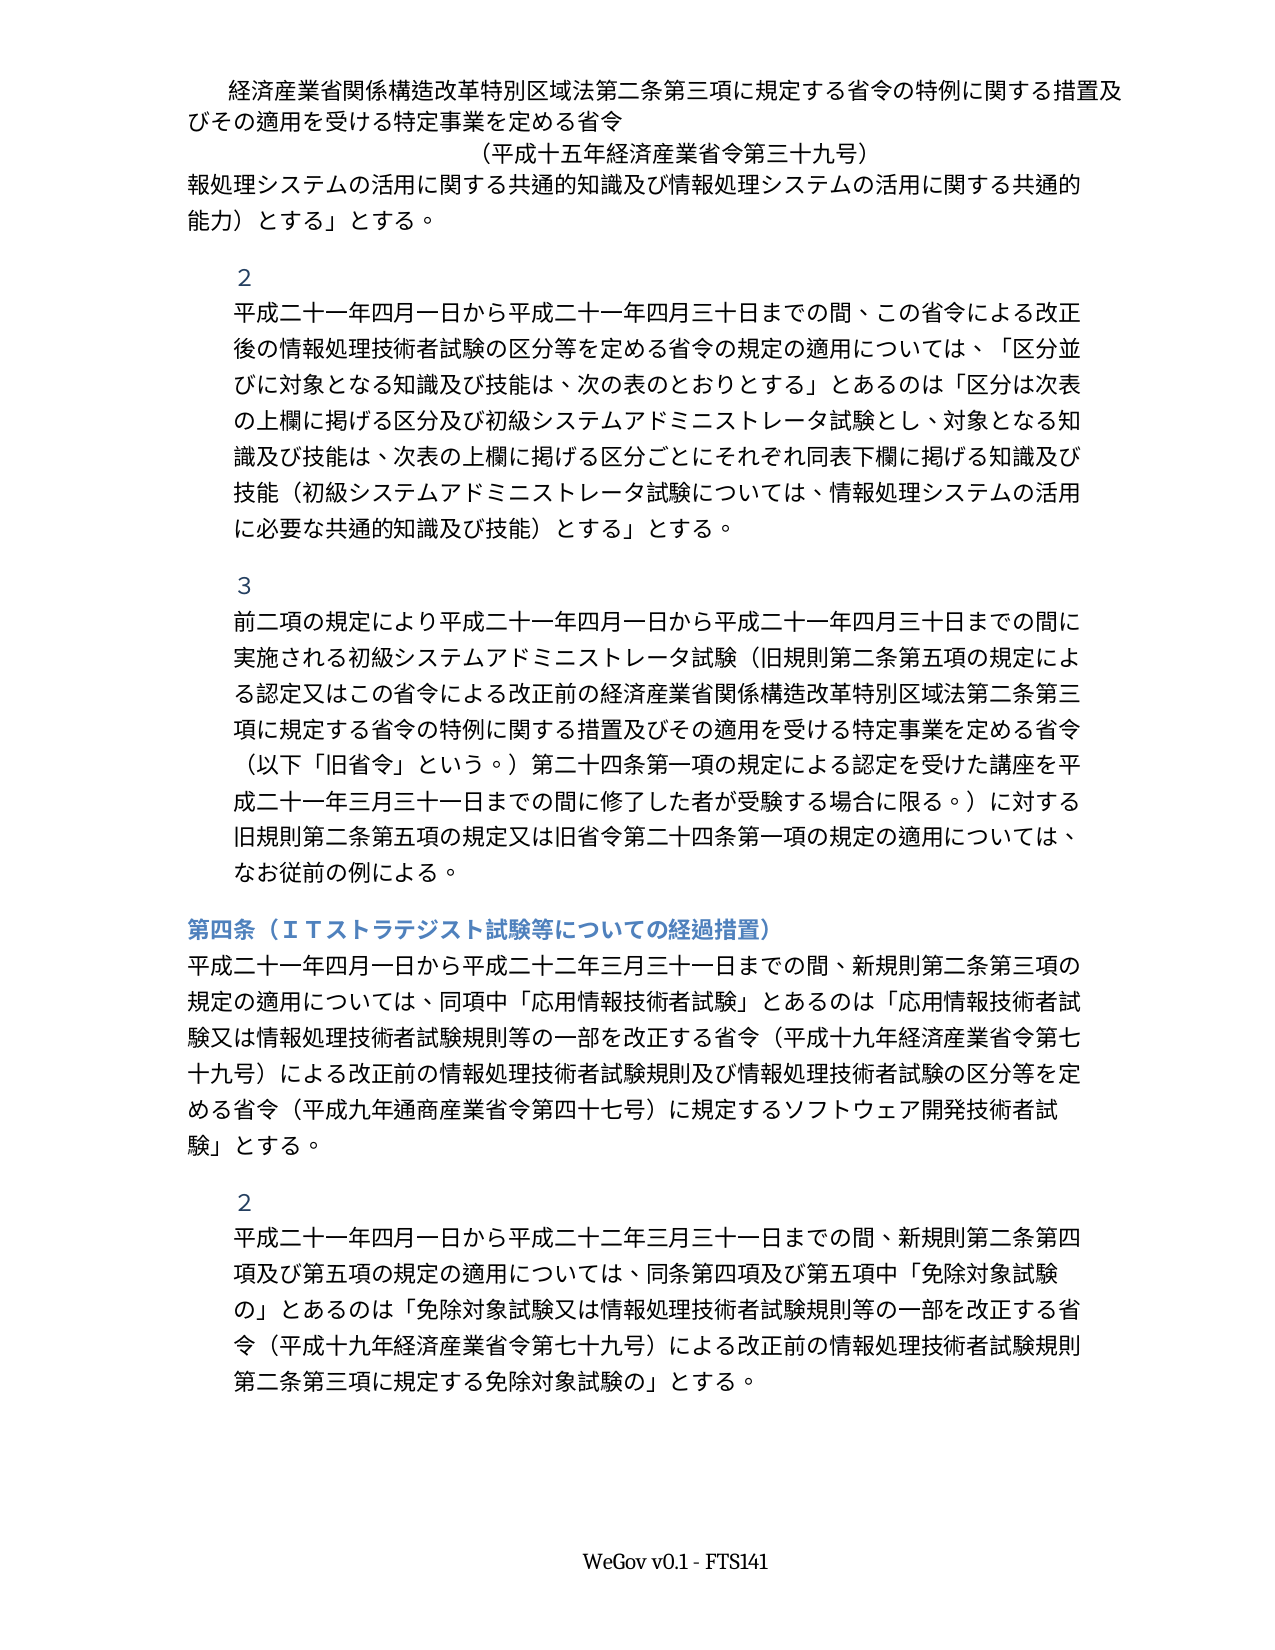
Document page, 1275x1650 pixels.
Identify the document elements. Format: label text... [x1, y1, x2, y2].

subtitle 第四条（ＩＴストラテジスト試験等についての経過措置） [187, 914, 1087, 945]
text 前二項の規定により平成二十一年四月一日から平成二十一年四月三十日までの間に実施される初級システムアドミニストレータ試験（旧規則第二条第五項の規定による認定又はこの省令による改正前の経済産業省関係構造改革特別区域法第二条第三項に規定する省令の特例に関する措置及びその適用を受ける特定事業を定める省令（以下「旧省令」という。）第二十四条第一項の規定による認定を受けた講座を平成二十一年三月三十一日までの間に修了した者が受験する場合に限る。）に対する旧規則第二条第五項の規定又は旧省令第二十四条第一項の規定の適用については、なお従前の例による。 [233, 606, 1087, 888]
text 平成二十一年四月一日から平成二十二年三月三十一日までの間、新規則第二条第四項及び第五項の規定の適用については、同条第四項及び第五項中「免除対象試験の」とあるのは「免除対象試験又は情報処理技術者試験規則等の一部を改正する省令（平成十九年経済産業省令第七十九号）による改正前の情報処理技術者試験規則第二条第三項に規定する免除対象試験の」とする。 [233, 1222, 1087, 1397]
subtitle ３ [233, 570, 1087, 601]
subtitle ２ [233, 1186, 1087, 1218]
text 平成二十一年四月一日から平成二十二年三月三十一日までの間、新規則第二条第三項の規定の適用については、同項中「応用情報技術者試験」とあるのは「応用情報技術者試験又は情報処理技術者試験規則等の一部を改正する省令（平成十九年経済産業省令第七十九号）による改正前の情報処理技術者試験規則及び情報処理技術者試験の区分等を定める省令（平成九年通商産業省令第四十七号）に規定するソフトウェア開発技術者試験」とする。 [187, 950, 1087, 1161]
subtitle ２ [233, 261, 1087, 293]
text 平成二十一年四月一日から平成二十一年四月三十日までの間、この省令による改正後の情報処理技術者試験の区分等を定める省令の規定の適用については、「区分並びに対象となる知識及び技能は、次の表のとおりとする」とあるのは「区分は次表の上欄に掲げる区分及び初級システムアドミニストレータ試験とし、対象となる知識及び技能は、次表の上欄に掲げる区分ごとにそれぞれ同表下欄に掲げる知識及び技能（初級システムアドミニストレータ試験については、情報処理システムの活用に必要な共通的知識及び技能）とする」とする。 [233, 297, 1087, 544]
